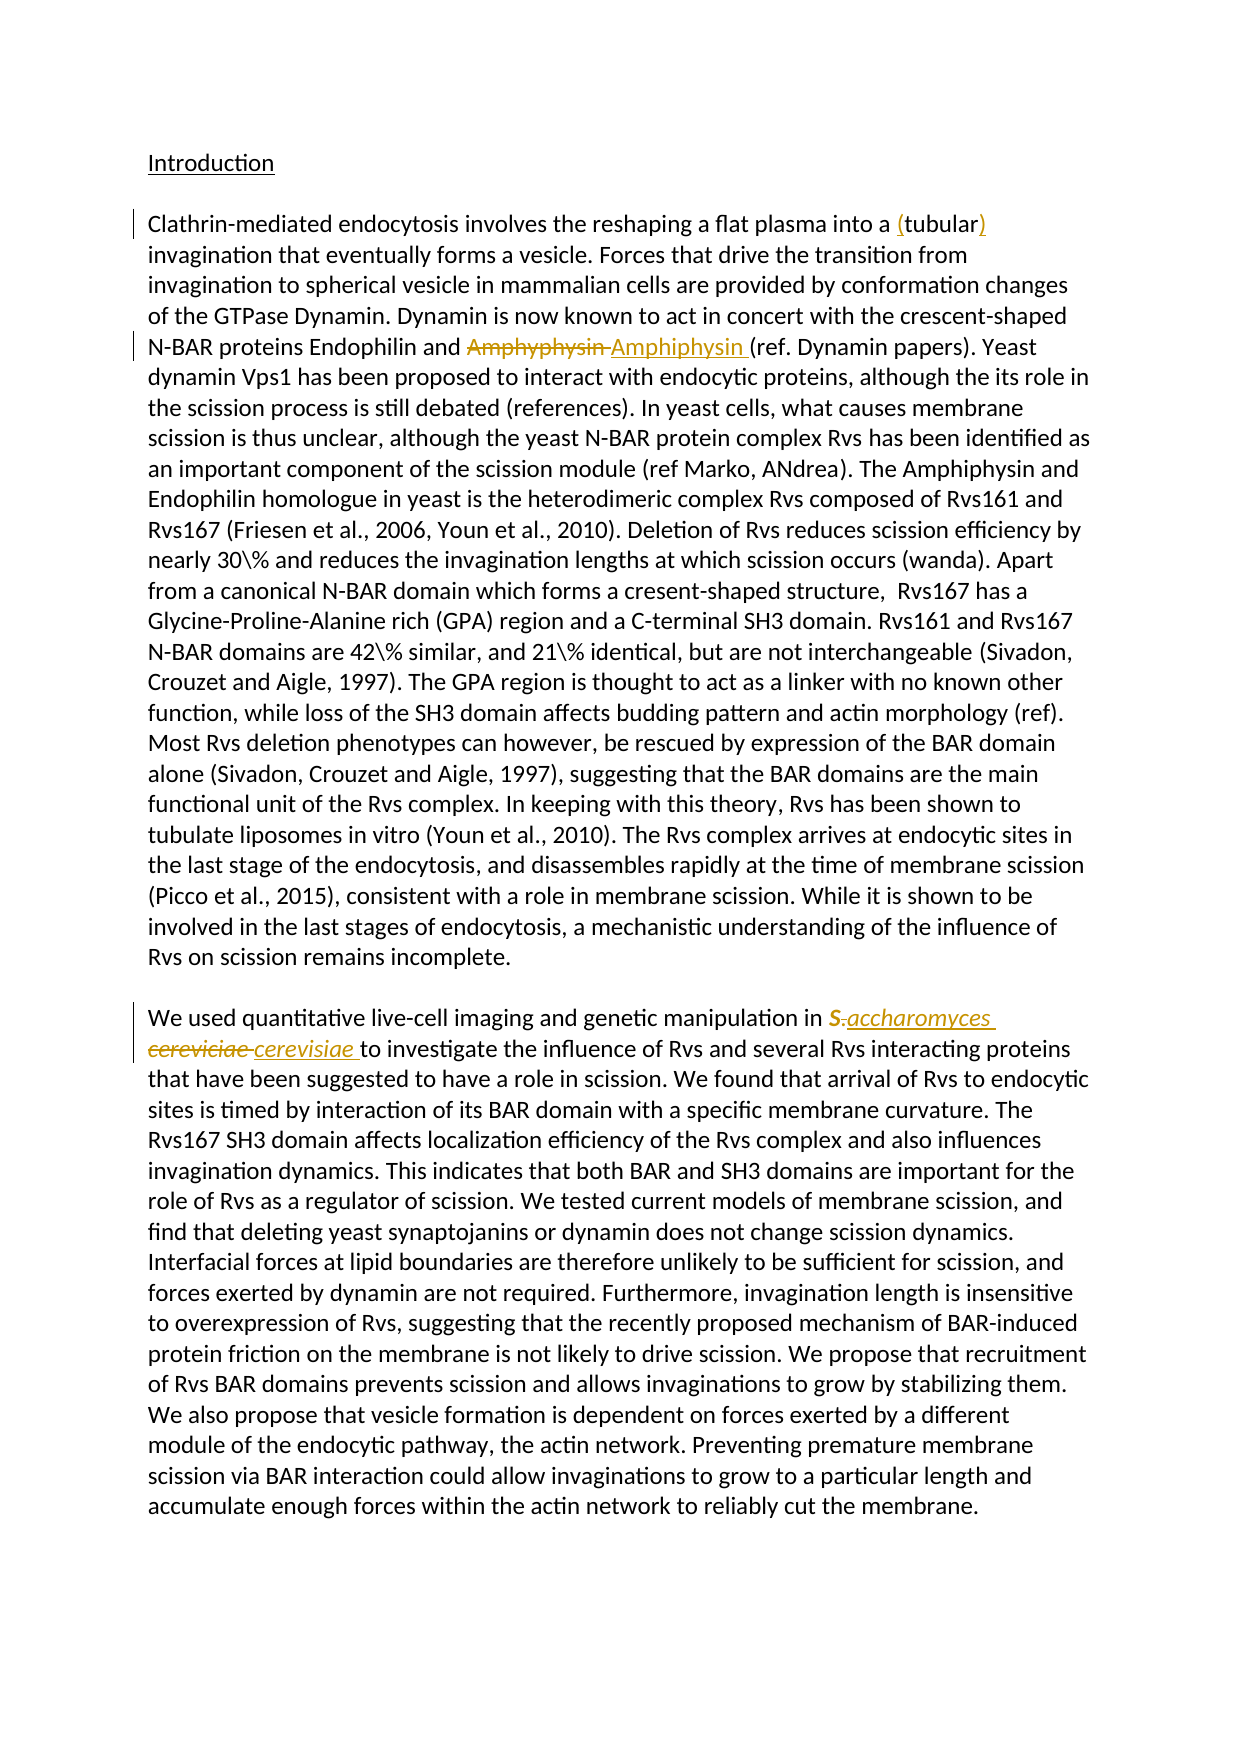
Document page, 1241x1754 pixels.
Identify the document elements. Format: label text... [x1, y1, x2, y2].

text ﻿Introduction [148, 148, 1093, 178]
text We used quantitative live-cell imaging and genetic manipulation in Sto investigate the influence of Rvs and several Rvs interacting proteins that have been suggested to have a role in scission. We found that arrival of Rvs to endocytic sites is timed by interaction of its BAR domain with a specific membrane curvature. The Rvs167 SH3 domain affects localization efficiency of the Rvs complex and also influences invagination dynamics. This indicates that both BAR and SH3 domains are important for the role of Rvs as a regulator of scission. We tested current models of membrane scission, and find that deleting yeast synaptojanins or dynamin does not change scission dynamics. Interfacial forces at lipid boundaries are therefore unlikely to be sufficient for scission, and forces exerted by dynamin are not required. Furthermore, invagination length is insensitive to overexpression of Rvs, suggesting that the recently proposed mechanism of BAR-induced protein friction on the membrane is not likely to drive scission. We propose that recruitment of Rvs BAR domains prevents scission and allows invaginations to grow by stabilizing them. We also propose that vesicle formation is dependent on forces exerted by a different module of the endocytic pathway, the actin network. Preventing premature membrane scission via BAR interaction could allow invaginations to grow to a particular length and accumulate enough forces within the actin network to reliably cut the membrane. [148, 1002, 1093, 1521]
text Clathrin-mediated endocytosis involves the reshaping a flat plasma into a tubular invagination that eventually forms a vesicle. Forces that drive the transition from invagination to spherical vesicle in mammalian cells are provided by conformation changes of the GTPase Dynamin. Dynamin is now known to act in concert with the crescent-shaped N-BAR proteins Endophilin and (ref. Dynamin papers). Yeast dynamin Vps1 has been proposed to interact with endocytic proteins, although the its role in the scission process is still debated (references). In yeast cells, what causes membrane scission is thus unclear, although the yeast N-BAR protein complex Rvs has been identified as an important component of the scission module (ref Marko, ANdrea). The Amphiphysin and Endophilin homologue in yeast is the heterodimeric complex Rvs composed of Rvs161 and Rvs167 (Friesen et al., 2006, Youn et al., 2010). Deletion of Rvs reduces scission efficiency by nearly 30\% and reduces the invagination lengths at which scission occurs (wanda). Apart from a canonical N-BAR domain which forms a cresent-shaped structure, Rvs167 has a Glycine-Proline-Alanine rich (GPA) region and a C-terminal SH3 domain. Rvs161 and Rvs167 N-BAR domains are 42\% similar, and 21\% identical, but are not interchangeable (Sivadon, Crouzet and Aigle, 1997). The GPA region is thought to act as a linker with no known other function, while loss of the SH3 domain affects budding pattern and actin morphology (ref). Most Rvs deletion phenotypes can however, be rescued by expression of the BAR domain alone (Sivadon, Crouzet and Aigle, 1997), suggesting that the BAR domains are the main functional unit of the Rvs complex. In keeping with this theory, Rvs has been shown to tubulate liposomes in vitro (Youn et al., 2010). The Rvs complex arrives at endocytic sites in the last stage of the endocytosis, and disassembles rapidly at the time of membrane scission (Picco et al., 2015), consistent with a role in membrane scission. While it is shown to be involved in the last stages of endocytosis, a mechanistic understanding of the influence of Rvs on scission remains incomplete. [148, 209, 1093, 972]
